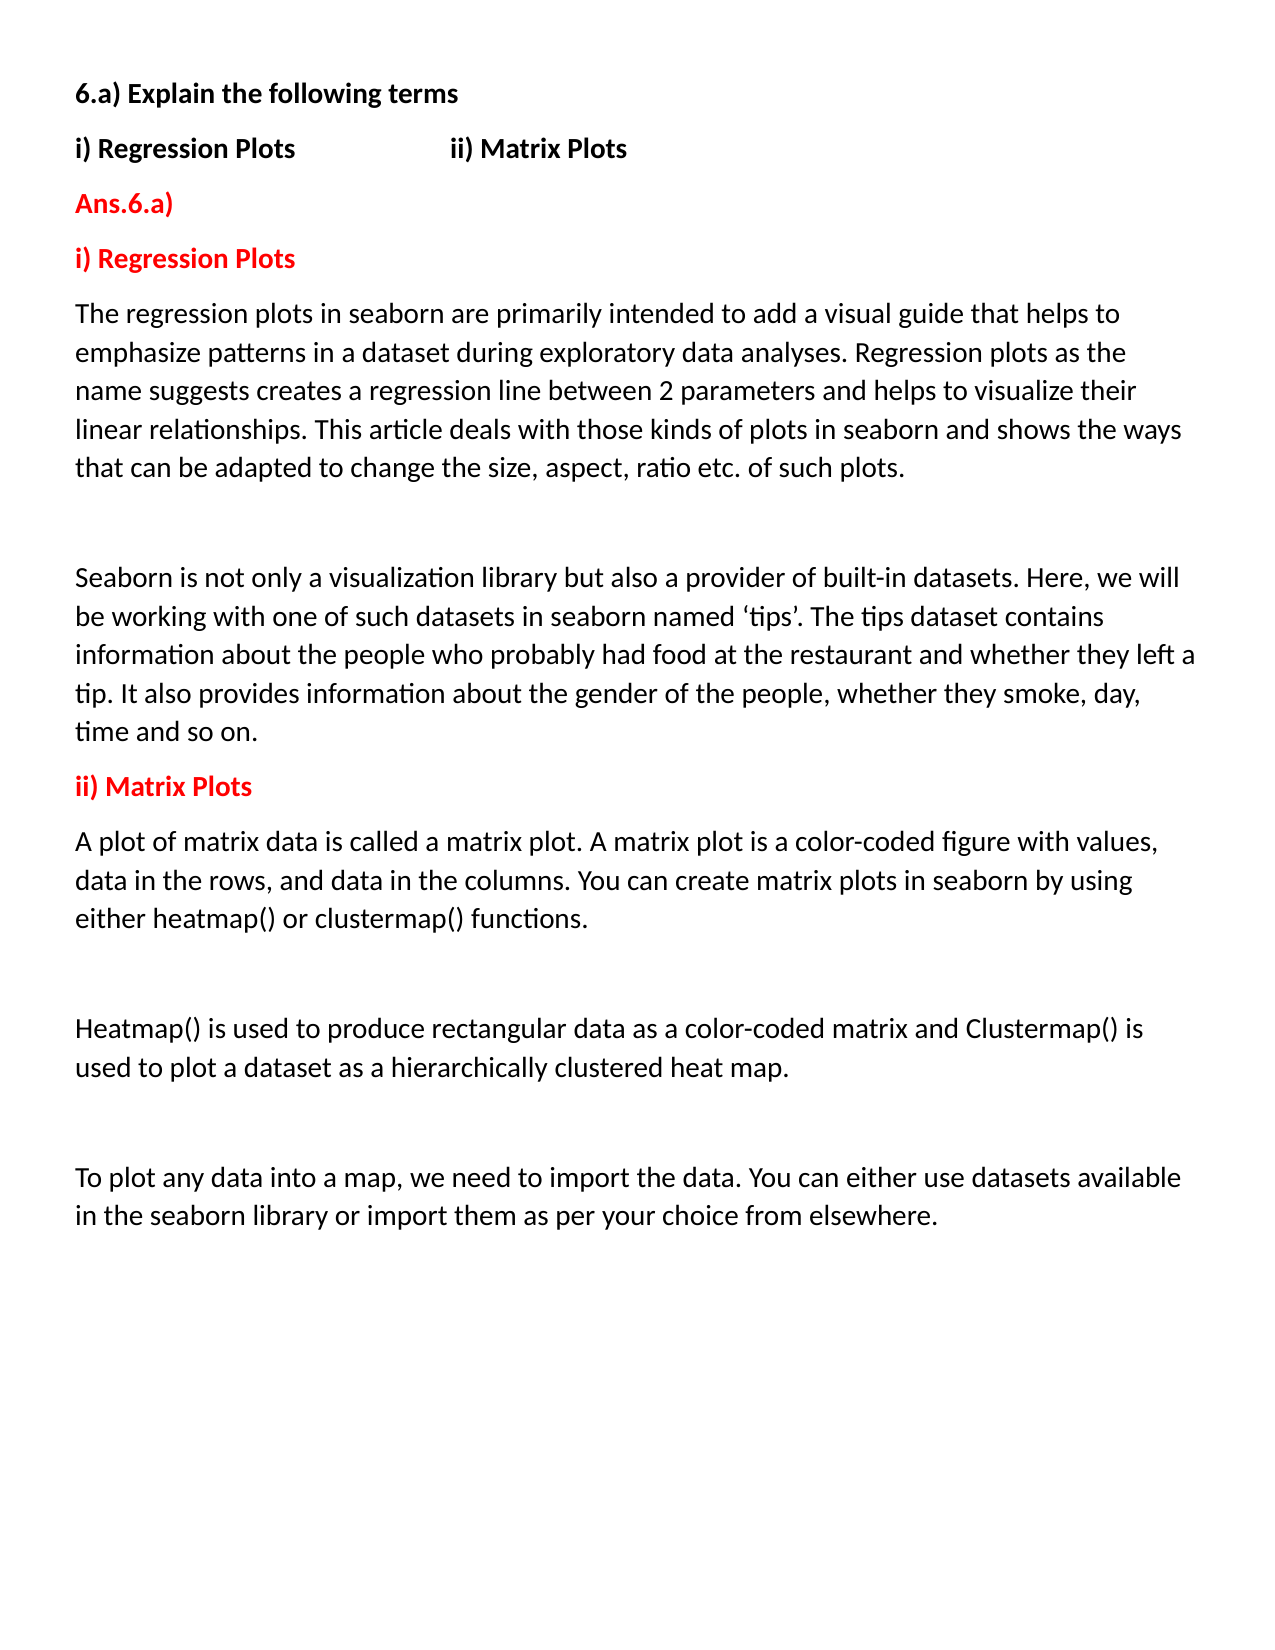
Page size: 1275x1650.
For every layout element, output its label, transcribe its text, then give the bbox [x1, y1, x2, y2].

text 6.a) Explain the following terms [75, 75, 1200, 111]
text A plot of matrix data is called a matrix plot. A matrix plot is a color-coded figure with values, data in the rows, and data in the columns. You can create matrix plots in seaborn by using either heatmap() or clustermap() functions. [75, 823, 1200, 936]
text i) Regression Plots [75, 240, 1200, 276]
text Heatmap() is used to produce rectangular data as a color-coded matrix and Clustermap() is used to plot a dataset as a hierarchically clustered heat map. [75, 1010, 1200, 1084]
text To plot any data into a map, we need to import the data. You can either use datasets available in the seaborn library or import them as per your choice from elsewhere. [75, 1159, 1200, 1233]
text i) Regression Plots ii) Matrix Plots [75, 130, 1200, 166]
text ii) Matrix Plots [75, 768, 1200, 804]
text Seaborn is not only a visualization library but also a provider of built-in datasets. Here, we will be working with one of such datasets in seaborn named ‘tips’. The tips dataset contains information about the people who probably had food at the restaurant and whether they left a tip. It also provides information about the gender of the people, whether they smoke, day, time and so on. [75, 559, 1200, 749]
text The regression plots in seaborn are primarily intended to add a visual guide that helps to emphasize patterns in a dataset during exploratory data analyses. Regression plots as the name suggests creates a regression line between 2 parameters and helps to visualize their linear relationships. This article deals with those kinds of plots in seaborn and shows the ways that can be adapted to change the size, aspect, ratio etc. of such plots. [75, 295, 1200, 485]
text Ans.6.a) [75, 185, 1200, 221]
